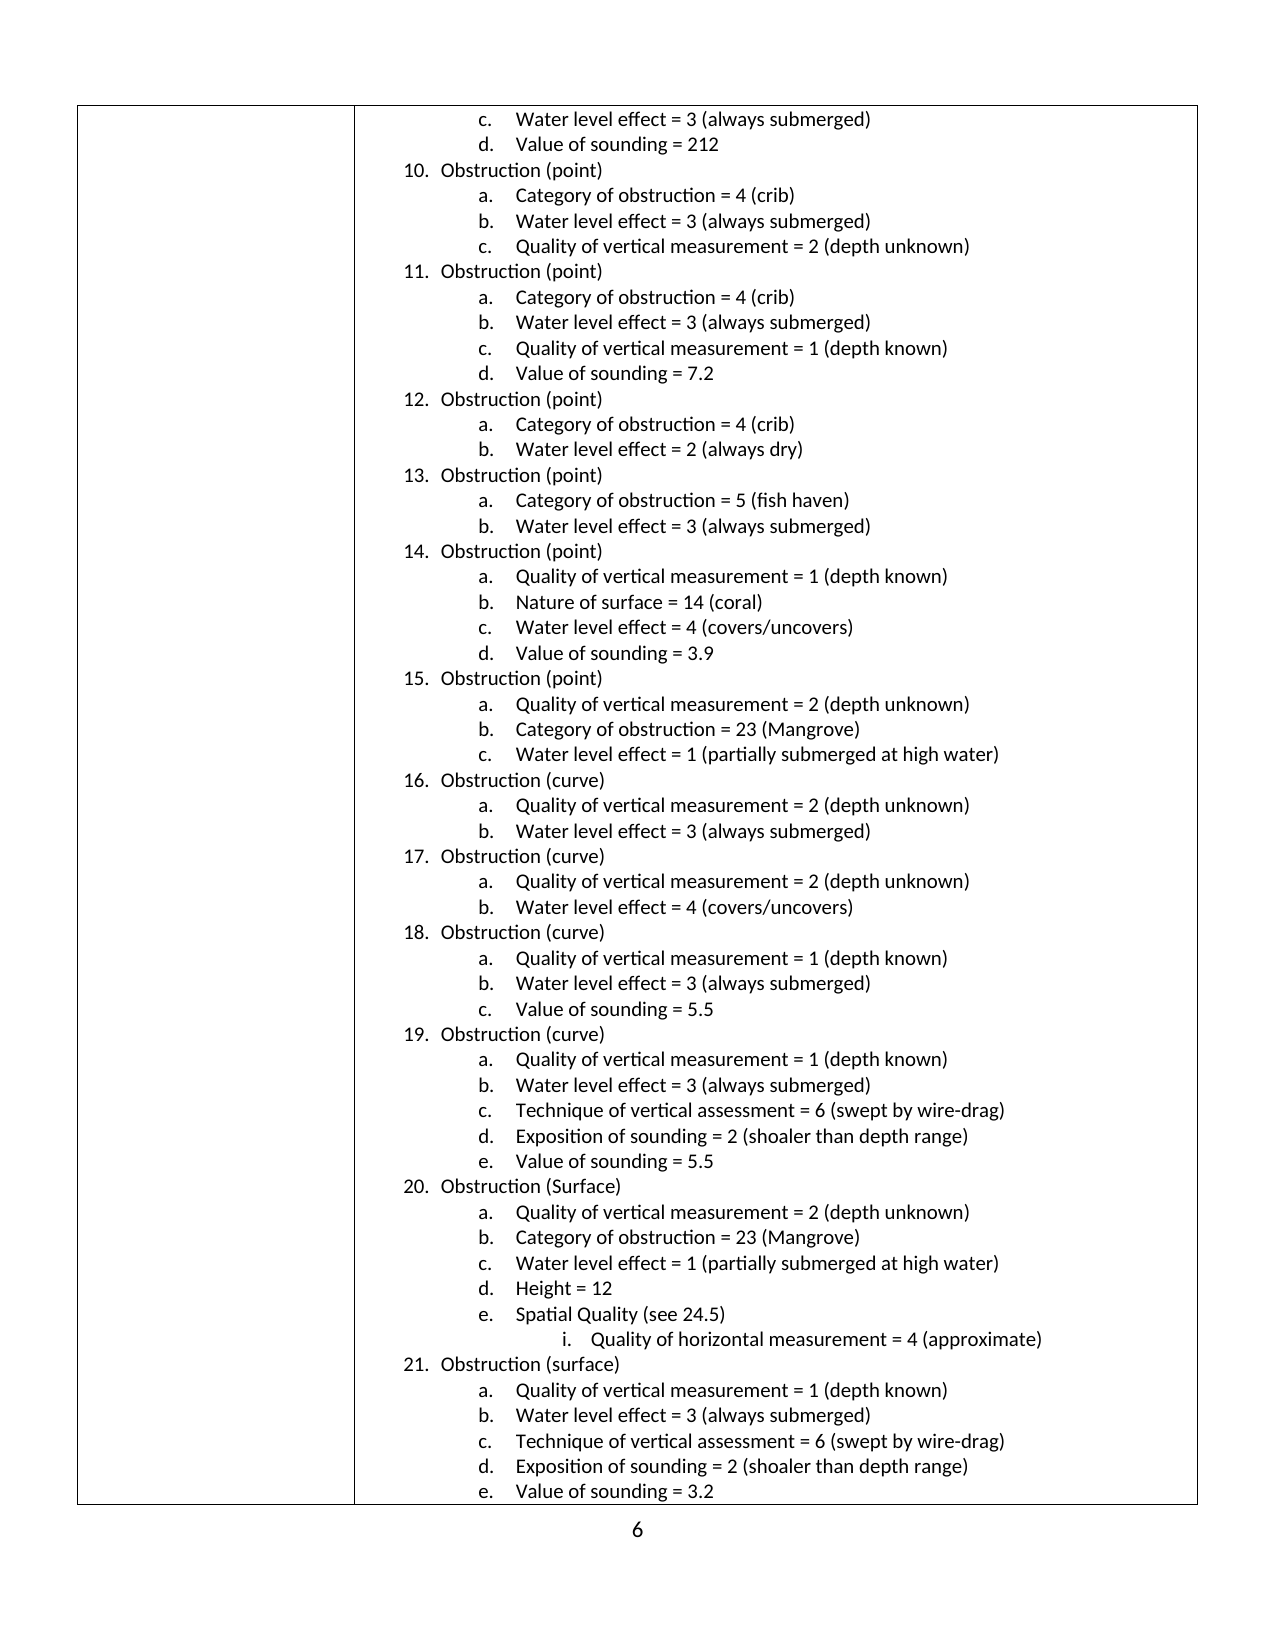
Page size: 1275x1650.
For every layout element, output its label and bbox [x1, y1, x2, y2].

table_cell [355, 106, 1197, 1504]
table_cell [78, 106, 354, 1504]
